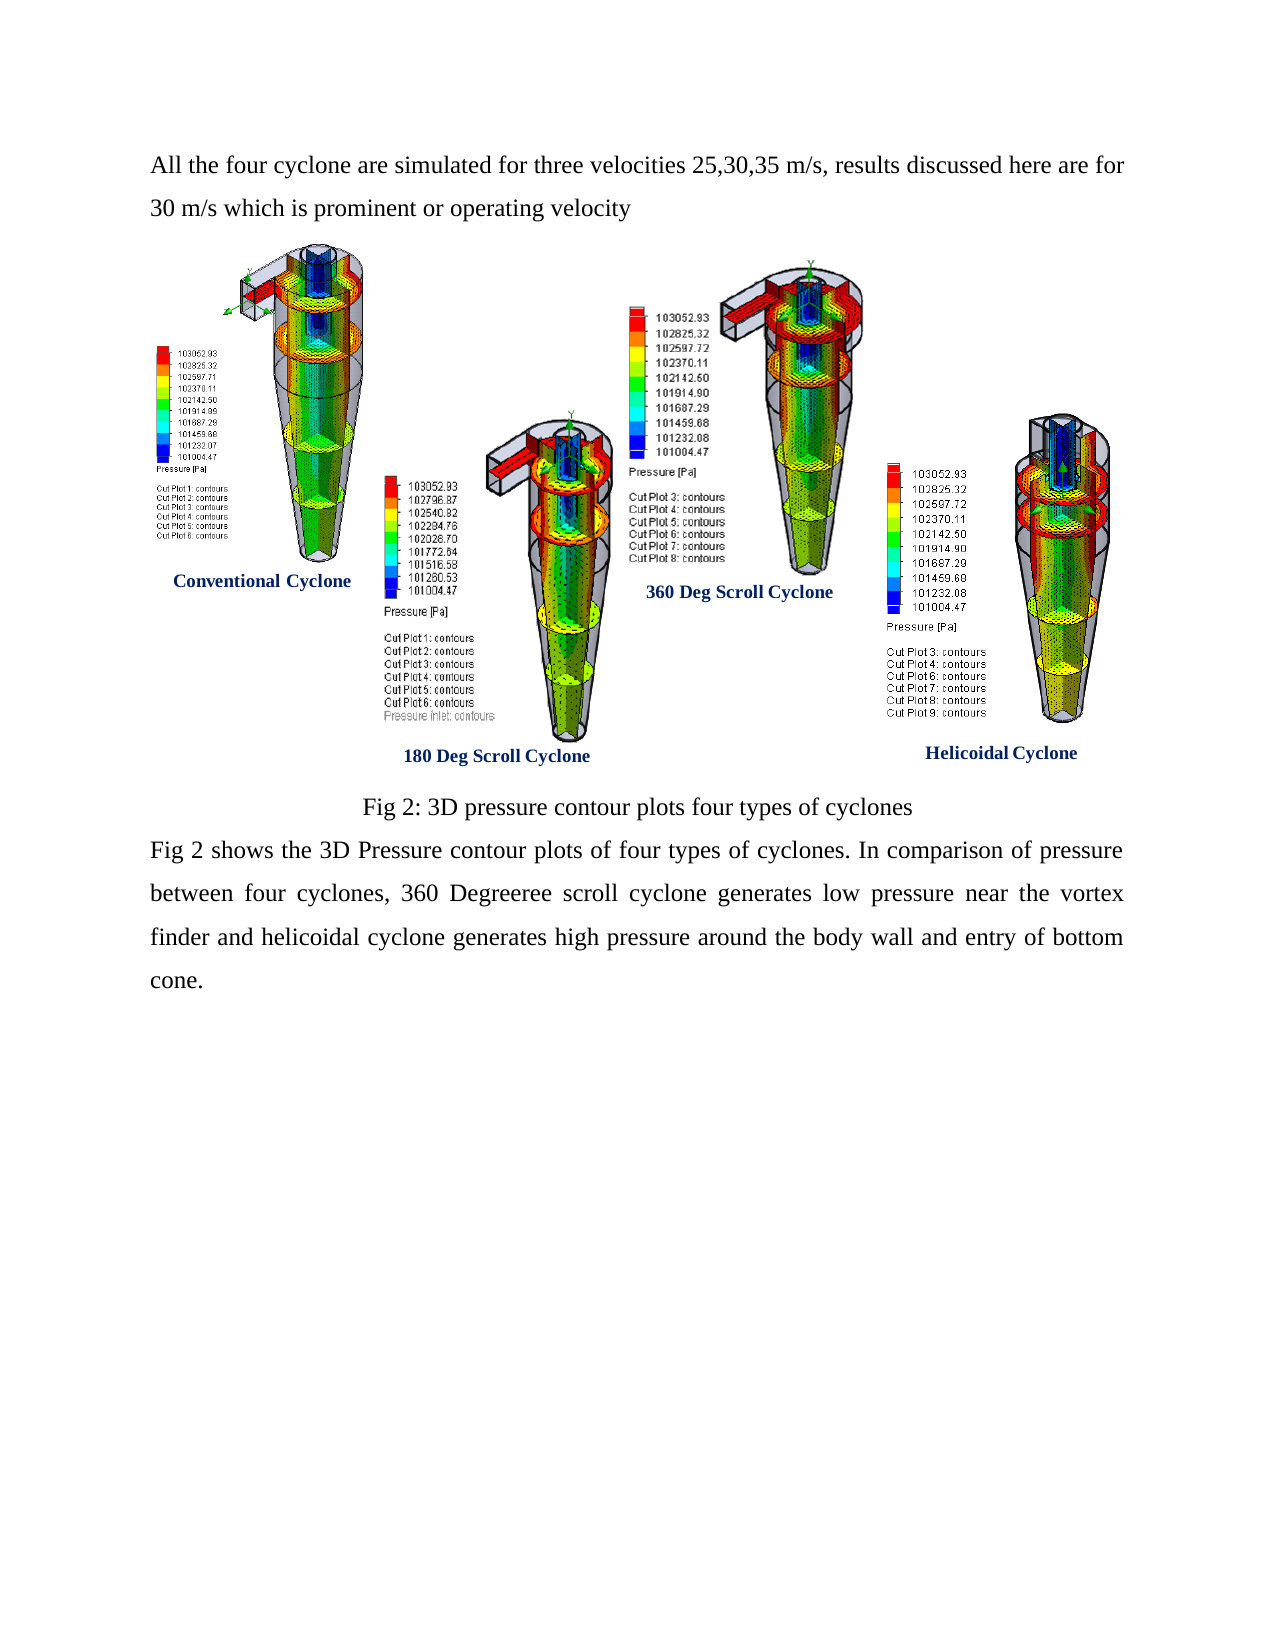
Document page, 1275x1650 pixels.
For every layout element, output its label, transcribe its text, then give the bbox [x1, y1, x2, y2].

text All the four cyclone are simulated for three velocities 25,30,35 m/s, results discussed here are for 30 m/s which is prominent or operating velocity [150, 150, 1125, 222]
text Fig 2 shows the 3D Pressure contour plots of four types of cyclones. In comparison of pressure between four cyclones, 360 Degreeree scroll cyclone generates low pressure near the vortex finder and helicoidal cyclone generates high pressure around the body wall and entry of bottom cone. [150, 835, 1125, 993]
text Fig 2: 3D pressure contour plots four types of cyclones [150, 792, 1125, 821]
